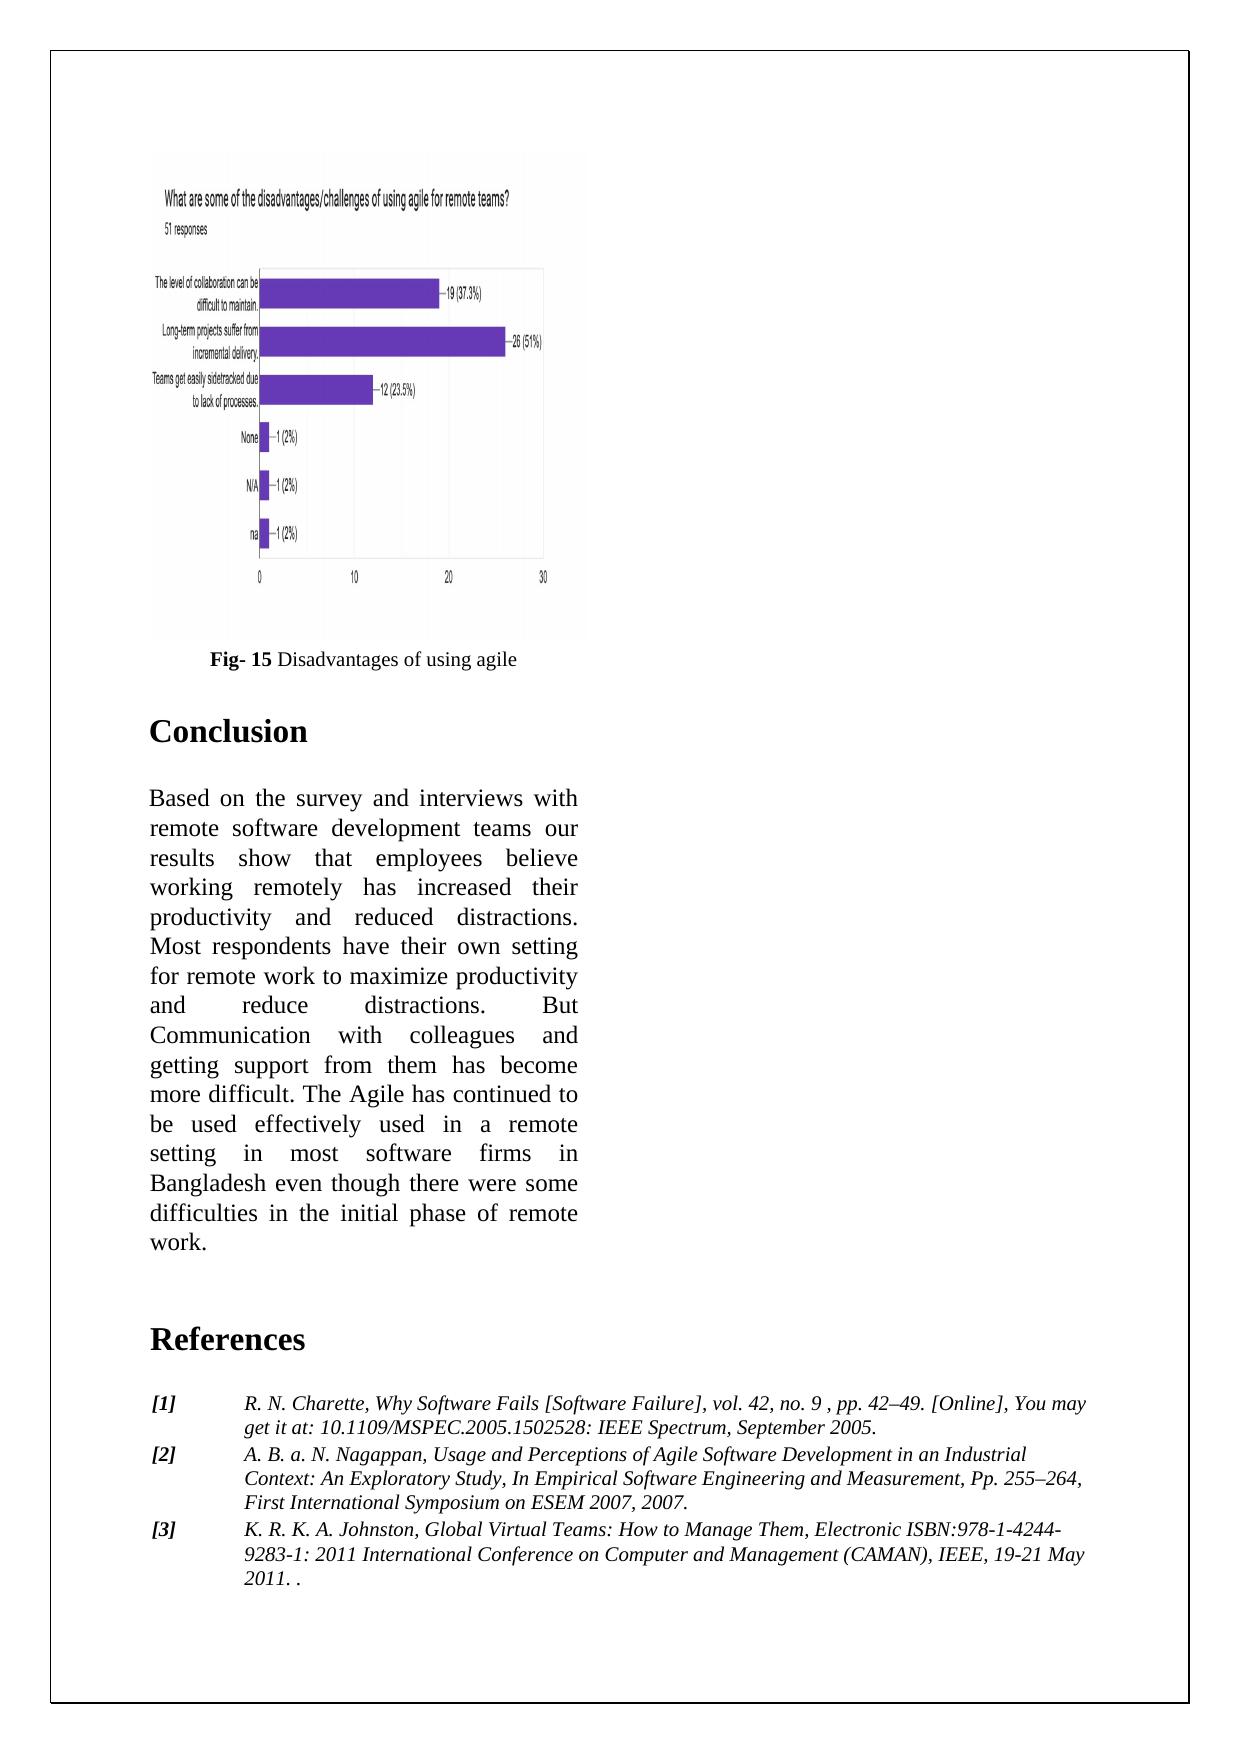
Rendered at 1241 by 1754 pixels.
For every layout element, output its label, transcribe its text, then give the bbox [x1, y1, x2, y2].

picture [150, 150, 587, 643]
text Fig- 15 Disadvantages of using agile [150, 647, 577, 671]
subtitle Conclusion [148, 711, 587, 750]
text Based on the survey and interviews with remote software development teams our results show that employees believe working remotely has increased their productivity and reduced distractions. Most respondents have their own setting for remote work to maximize productivity and reduce distractions. But Communication with colleagues and getting support from them has become more difficult. The Agile has continued to be used effectively used in a remote setting in most software firms in Bangladesh even though there were some difficulties in the initial phase of remote work. [148, 783, 578, 1256]
